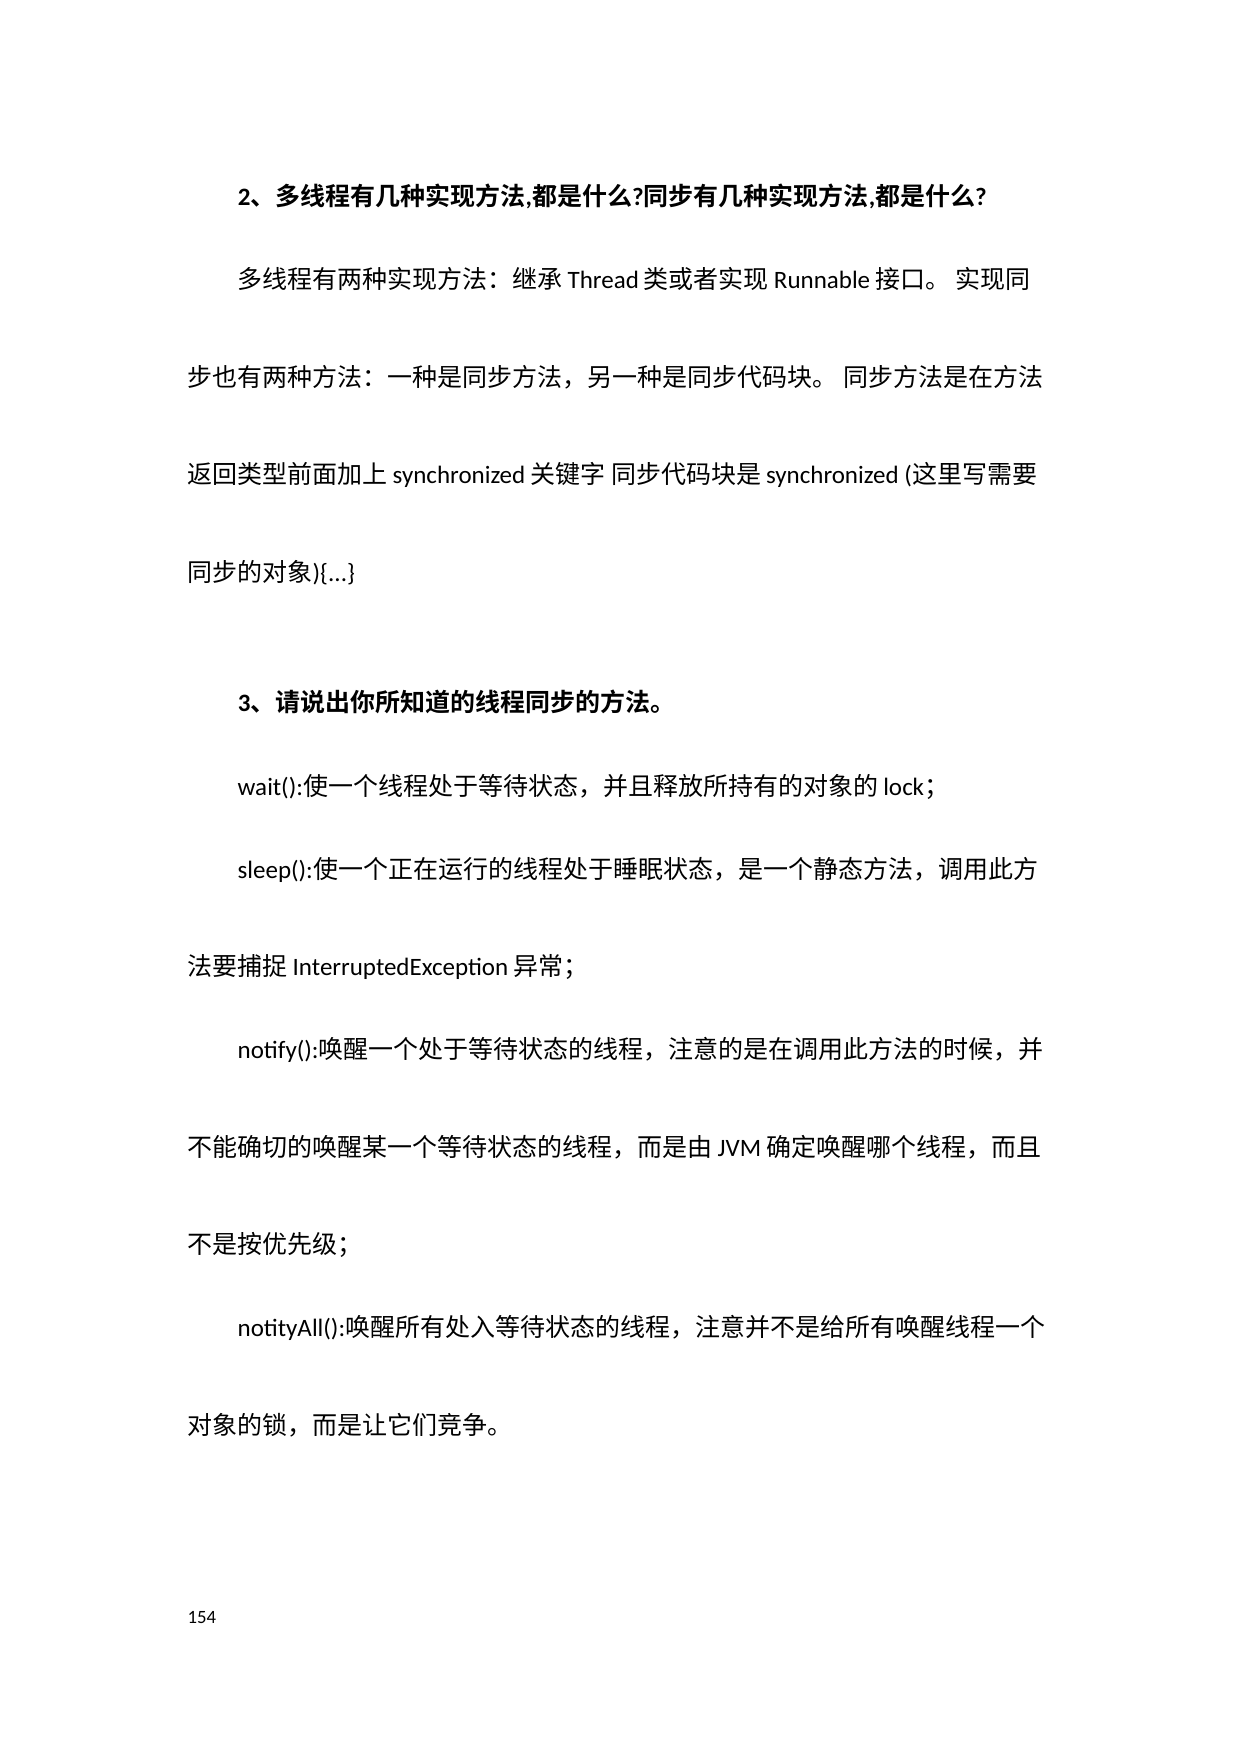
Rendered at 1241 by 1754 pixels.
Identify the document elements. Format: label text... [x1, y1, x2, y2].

text 多线程有两种实现方法：继承Thread类或者实现Runnable接口。 实现同步也有两种方法：一种是同步方法，另一种是同步代码块。 同步方法是在方法返回类型前面加上synchronized关键字 同步代码块是synchronized (这里写需要同步的对象){...} [187, 245, 1053, 603]
text sleep():使一个正在运行的线程处于睡眠状态，是一个静态方法，调用此方法要捕捉InterruptedException异常； [187, 835, 1053, 997]
text wait():使一个线程处于等待状态，并且释放所持有的对象的lock； [187, 752, 1053, 817]
text 2、多线程有几种实现方法,都是什么?同步有几种实现方法,都是什么? [187, 162, 1053, 227]
text notityAll():唤醒所有处入等待状态的线程，注意并不是给所有唤醒线程一个对象的锁，而是让它们竞争。 [187, 1293, 1053, 1456]
text 3、请说出你所知道的线程同步的方法。 [187, 668, 1053, 733]
text notify():唤醒一个处于等待状态的线程，注意的是在调用此方法的时候，并不能确切的唤醒某一个等待状态的线程，而是由JVM确定唤醒哪个线程，而且不是按优先级； [187, 1015, 1053, 1275]
